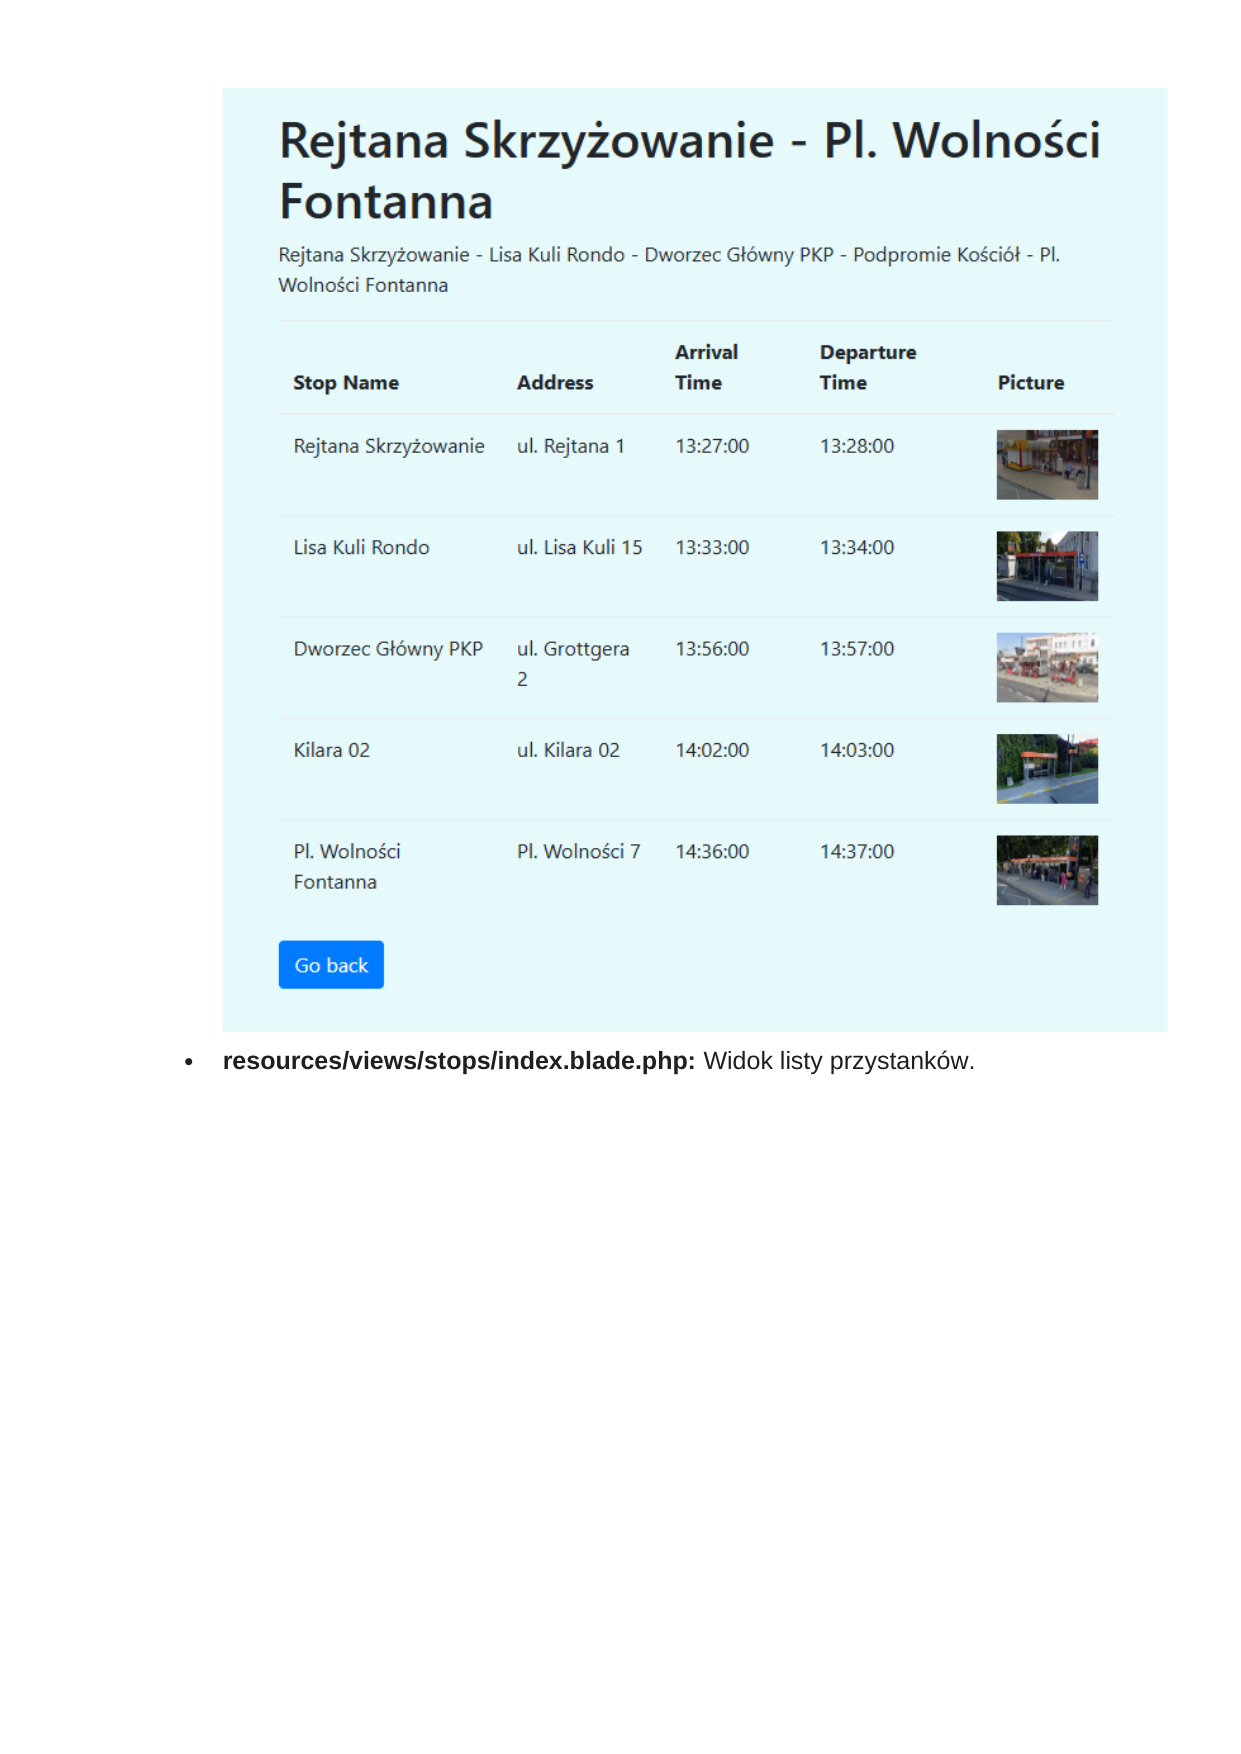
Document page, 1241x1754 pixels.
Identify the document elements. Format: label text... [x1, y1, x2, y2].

list resources/views/stops/index.blade.php: Widok listy przystanków. [185, 1031, 1093, 1075]
picture [222, 88, 1168, 1032]
